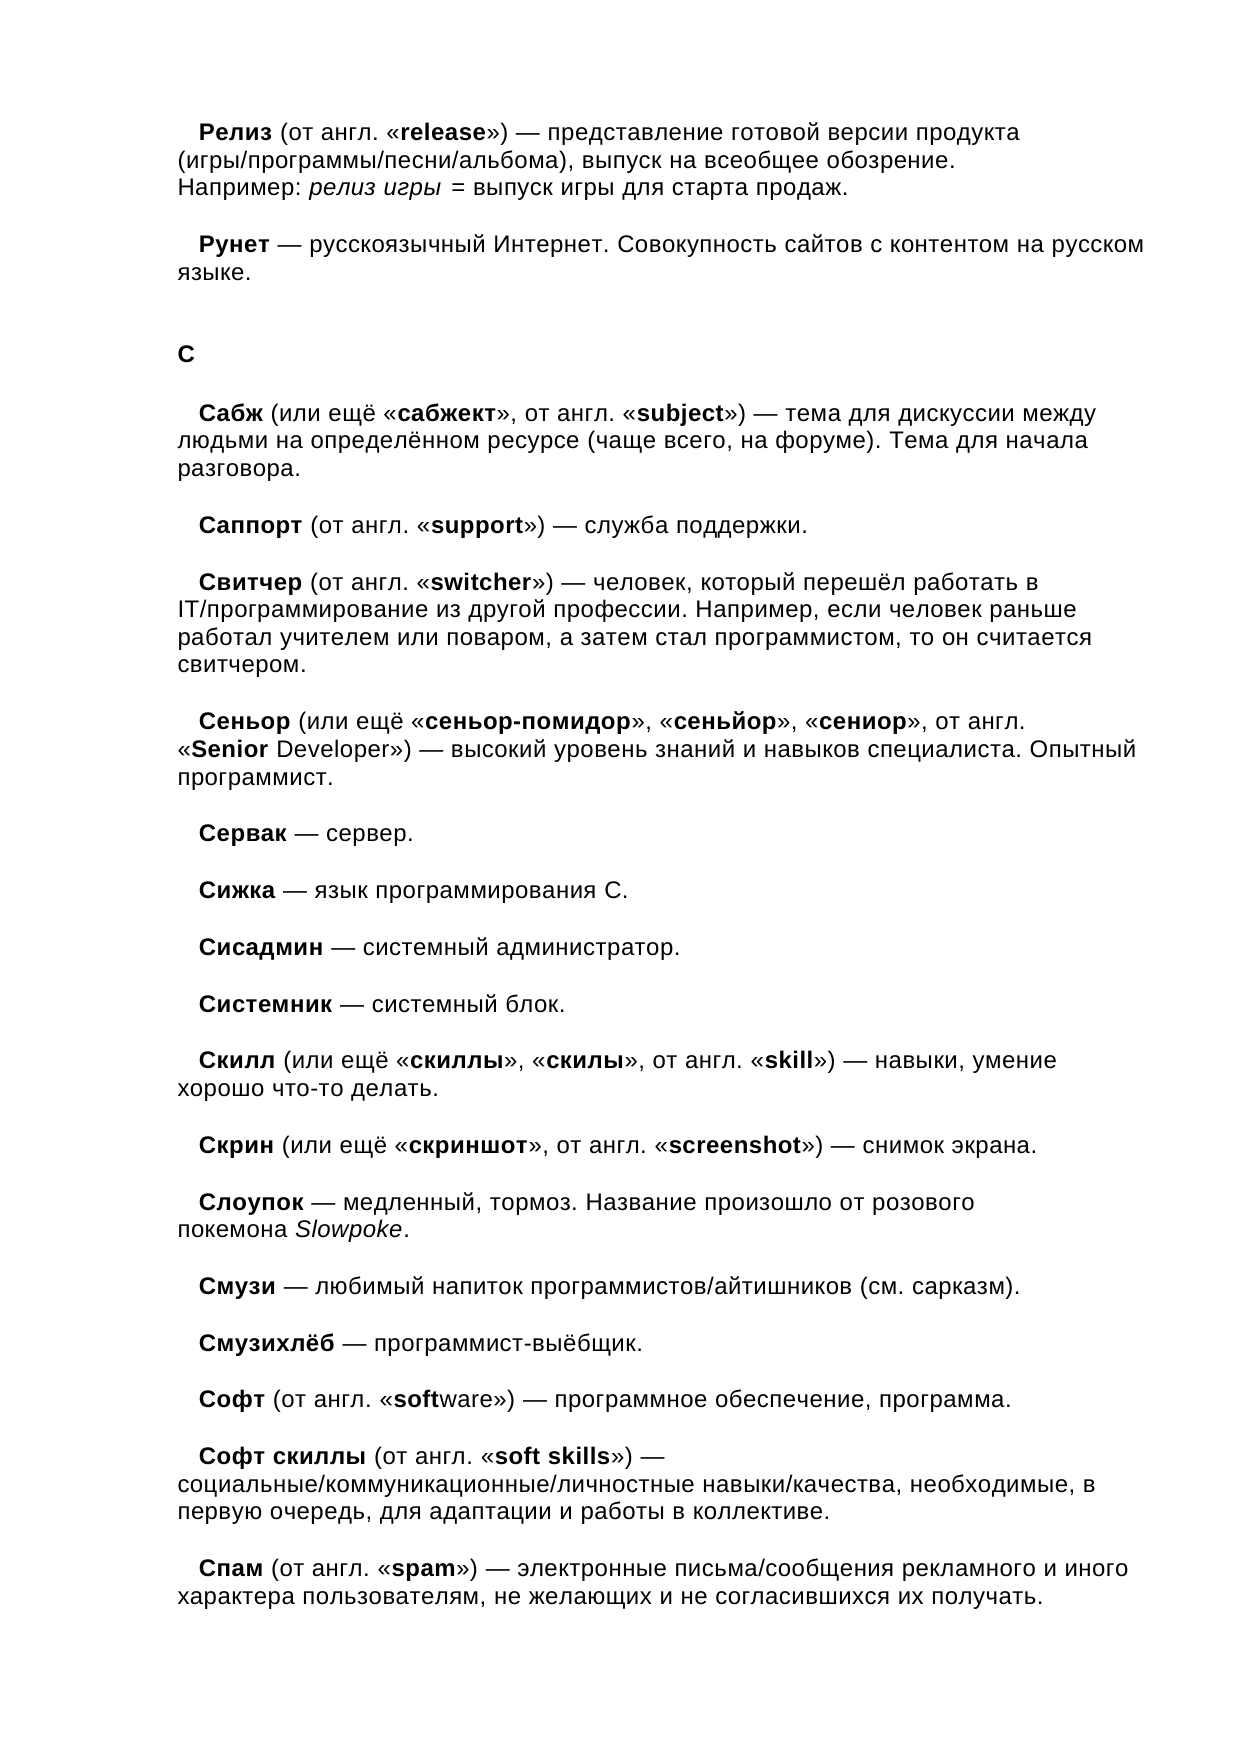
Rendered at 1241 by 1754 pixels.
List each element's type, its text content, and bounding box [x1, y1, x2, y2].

text Скилл (или ещё «скиллы», «скилы», от англ. «skill») — навыки, умение хорошо что-то делать. [177, 1046, 1152, 1101]
text Свитчер (от англ. «switcher») — человек, который перешёл работать в IT/программирование из другой профессии. Например, если человек раньше работал учителем или поваром, а затем стал программистом, то он считается свитчером. [177, 568, 1152, 678]
text Саппорт (от англ. «support») — служба поддержки. [177, 511, 1152, 538]
text Сеньор (или ещё «сеньор-помидор», «сеньйор», «сениор», от англ. «Senior Developer») — высокий уровень знаний и навыков специалиста. Опытный программист. [177, 707, 1152, 790]
text Сижка — язык программирования С. [177, 876, 1152, 903]
text Смузихлёб — программист-выёбщик. [177, 1328, 1152, 1356]
text Софт (от англ. «software») — программное обеспечение, программа. [177, 1385, 1152, 1413]
text Сервак — сервер. [177, 819, 1152, 847]
text С [177, 340, 1152, 368]
text Спам (от англ. «spam») — электронные письма/сообщения рекламного и иного характера пользователям, не желающих и не согласившихся их получать. [177, 1554, 1152, 1609]
text Софт скиллы (от англ. «soft skills») — социальные/коммуникационные/личностные навыки/качества, необходимые, в первую очередь, для адаптации и работы в коллективе. [177, 1442, 1152, 1525]
text Сабж (или ещё «сабжект», от англ. «subject») — тема для дискуссии между людьми на определённом ресурсе (чаще всего, на форуме). Тема для начала разговора. [177, 399, 1152, 482]
text Скрин (или ещё «скриншот», от англ. «screenshot») — снимок экрана. [177, 1131, 1152, 1158]
text Смузи — любимый напиток программистов/айтишников (см. сарказм). [177, 1272, 1152, 1299]
text Слоупок — медленный, тормоз. Название произошло от розового покемона Slowpoke. [177, 1187, 1152, 1243]
text Релиз (от англ. «release») — представление готовой версии продукта (игры/программы/песни/альбома), выпуск на всеобщее обозрение. Например: релиз игры = выпуск игры для старта продаж. [177, 118, 1152, 201]
text Сисадмин — системный администратор. [177, 933, 1152, 960]
text Системник — системный блок. [177, 989, 1152, 1017]
text Рунет — русскоязычный Интернет. Совокупность сайтов с контентом на русском языке. [177, 230, 1152, 285]
